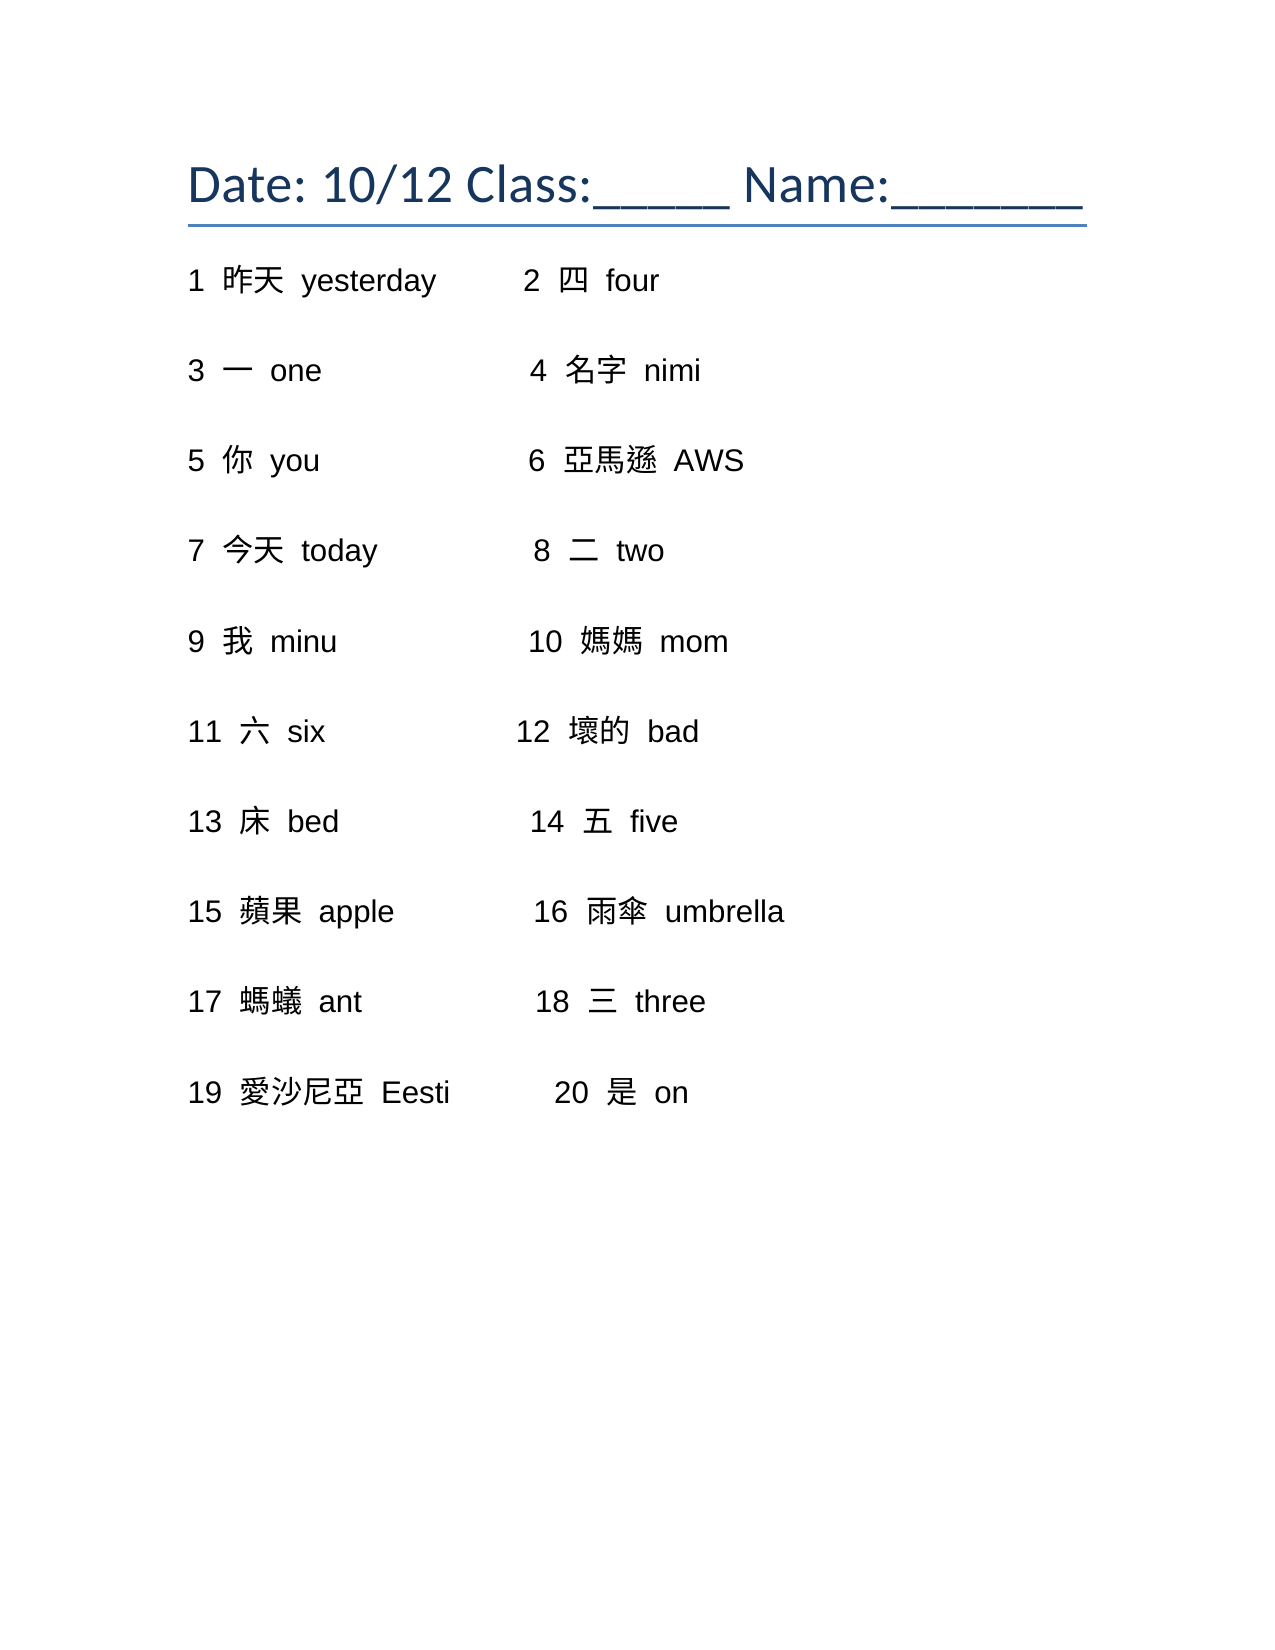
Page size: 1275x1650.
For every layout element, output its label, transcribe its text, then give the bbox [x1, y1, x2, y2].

text 1 昨天 yesterday 2 四 four 3 一 one 4 名字 nimi 5 你 you 6 亞馬遜 AWS 7 今天 today 8 二 two 9 我 minu 10 媽媽 mom 11 六 six 12 壞的 bad 13 床 bed 14 五 five 15 蘋果 apple 16 雨傘 umbrella 17 螞蟻 ant 18 三 three 19 愛沙尼亞 Eesti 20 是 on [187, 258, 1087, 1195]
title Date: 10/12 Class:_____ Name:_______ [187, 150, 1087, 227]
